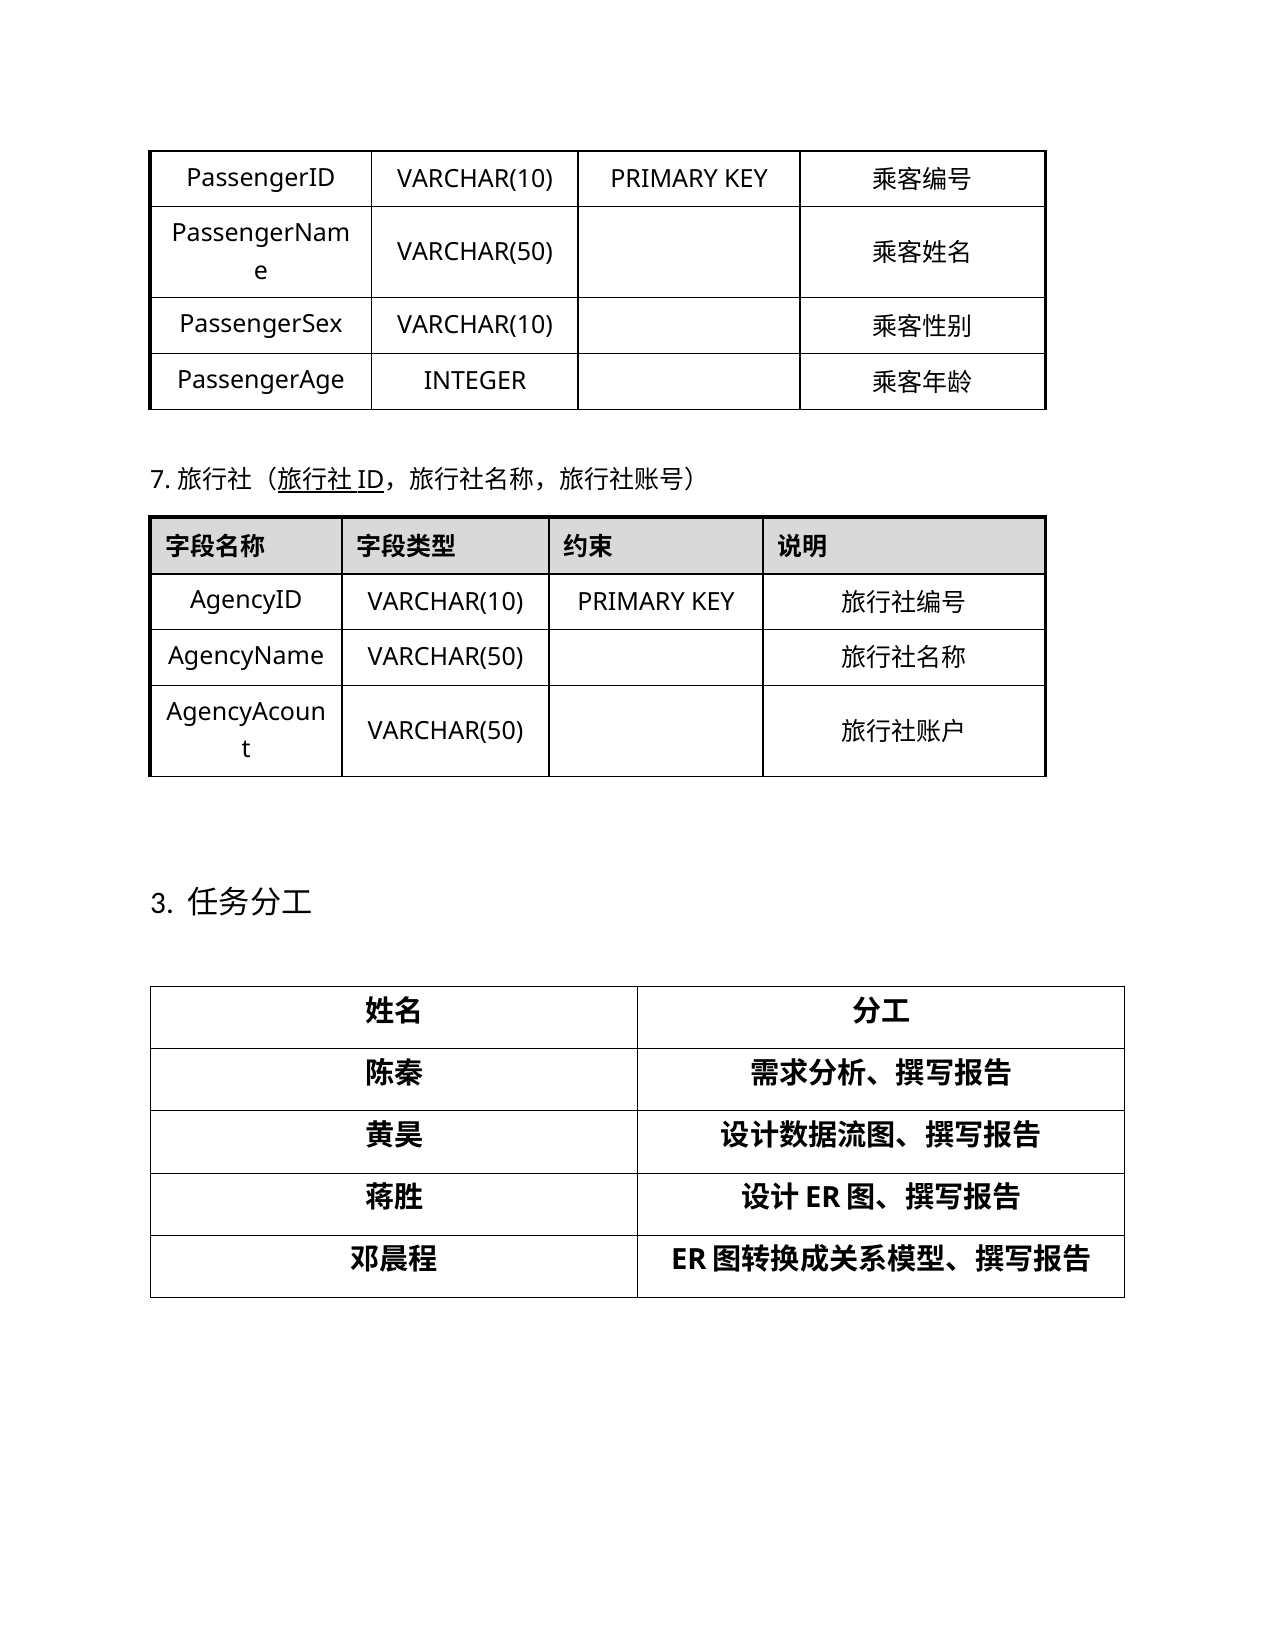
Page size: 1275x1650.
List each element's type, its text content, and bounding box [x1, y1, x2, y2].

table_cell 乘客性别 [801, 298, 1044, 353]
table_cell 蒋胜 [151, 1174, 637, 1235]
text 7. 旅行社（旅行社ID，旅行社名称，旅行社账号） [150, 460, 1125, 496]
table_cell [579, 207, 799, 297]
table_cell PassengerName [152, 207, 371, 297]
table_cell VARCHAR(10) [372, 298, 577, 353]
table_header 姓名 [151, 987, 637, 1048]
table_cell VARCHAR(50) [343, 630, 548, 684]
table_cell 黄昊 [151, 1111, 637, 1172]
table_header 约束 [550, 519, 762, 573]
table_cell ER图转换成关系模型、撰写报告 [638, 1236, 1124, 1297]
table_cell 旅行社编号 [764, 575, 1044, 629]
table_cell VARCHAR(50) [343, 686, 548, 776]
table_cell 邓晨程 [151, 1236, 637, 1297]
table_cell 乘客编号 [801, 152, 1044, 206]
table_cell VARCHAR(50) [372, 207, 577, 297]
table_cell INTEGER [372, 354, 577, 408]
table_cell [550, 686, 762, 776]
table_cell PRIMARY KEY [579, 152, 799, 206]
table_cell [579, 298, 799, 353]
table_cell PassengerSex [152, 298, 371, 353]
table_cell AgencyAcount [152, 686, 341, 776]
table_cell 设计数据流图、撰写报告 [638, 1111, 1124, 1172]
table_cell 旅行社账户 [764, 686, 1044, 776]
table_cell [579, 354, 799, 408]
table_cell 设计ER图、撰写报告 [638, 1174, 1124, 1235]
table_header 分工 [638, 987, 1124, 1048]
table_header 字段名称 [152, 519, 341, 573]
table_cell PRIMARY KEY [550, 575, 762, 629]
table_cell 乘客姓名 [801, 207, 1044, 297]
table_cell 需求分析、撰写报告 [638, 1049, 1124, 1110]
subtitle 任务分工 [150, 877, 1125, 923]
table_cell 旅行社名称 [764, 630, 1044, 684]
table_cell VARCHAR(10) [372, 152, 577, 206]
table_header 字段类型 [343, 519, 548, 573]
table_cell VARCHAR(10) [343, 575, 548, 629]
table_cell [550, 630, 762, 684]
table_cell 乘客年龄 [801, 354, 1044, 408]
table_cell PassengerAge [152, 354, 371, 408]
table_cell PassengerID [152, 152, 371, 206]
table_cell AgencyName [152, 630, 341, 684]
table_cell AgencyID [152, 575, 341, 629]
table_cell 陈秦 [151, 1049, 637, 1110]
table_header 说明 [764, 519, 1044, 573]
